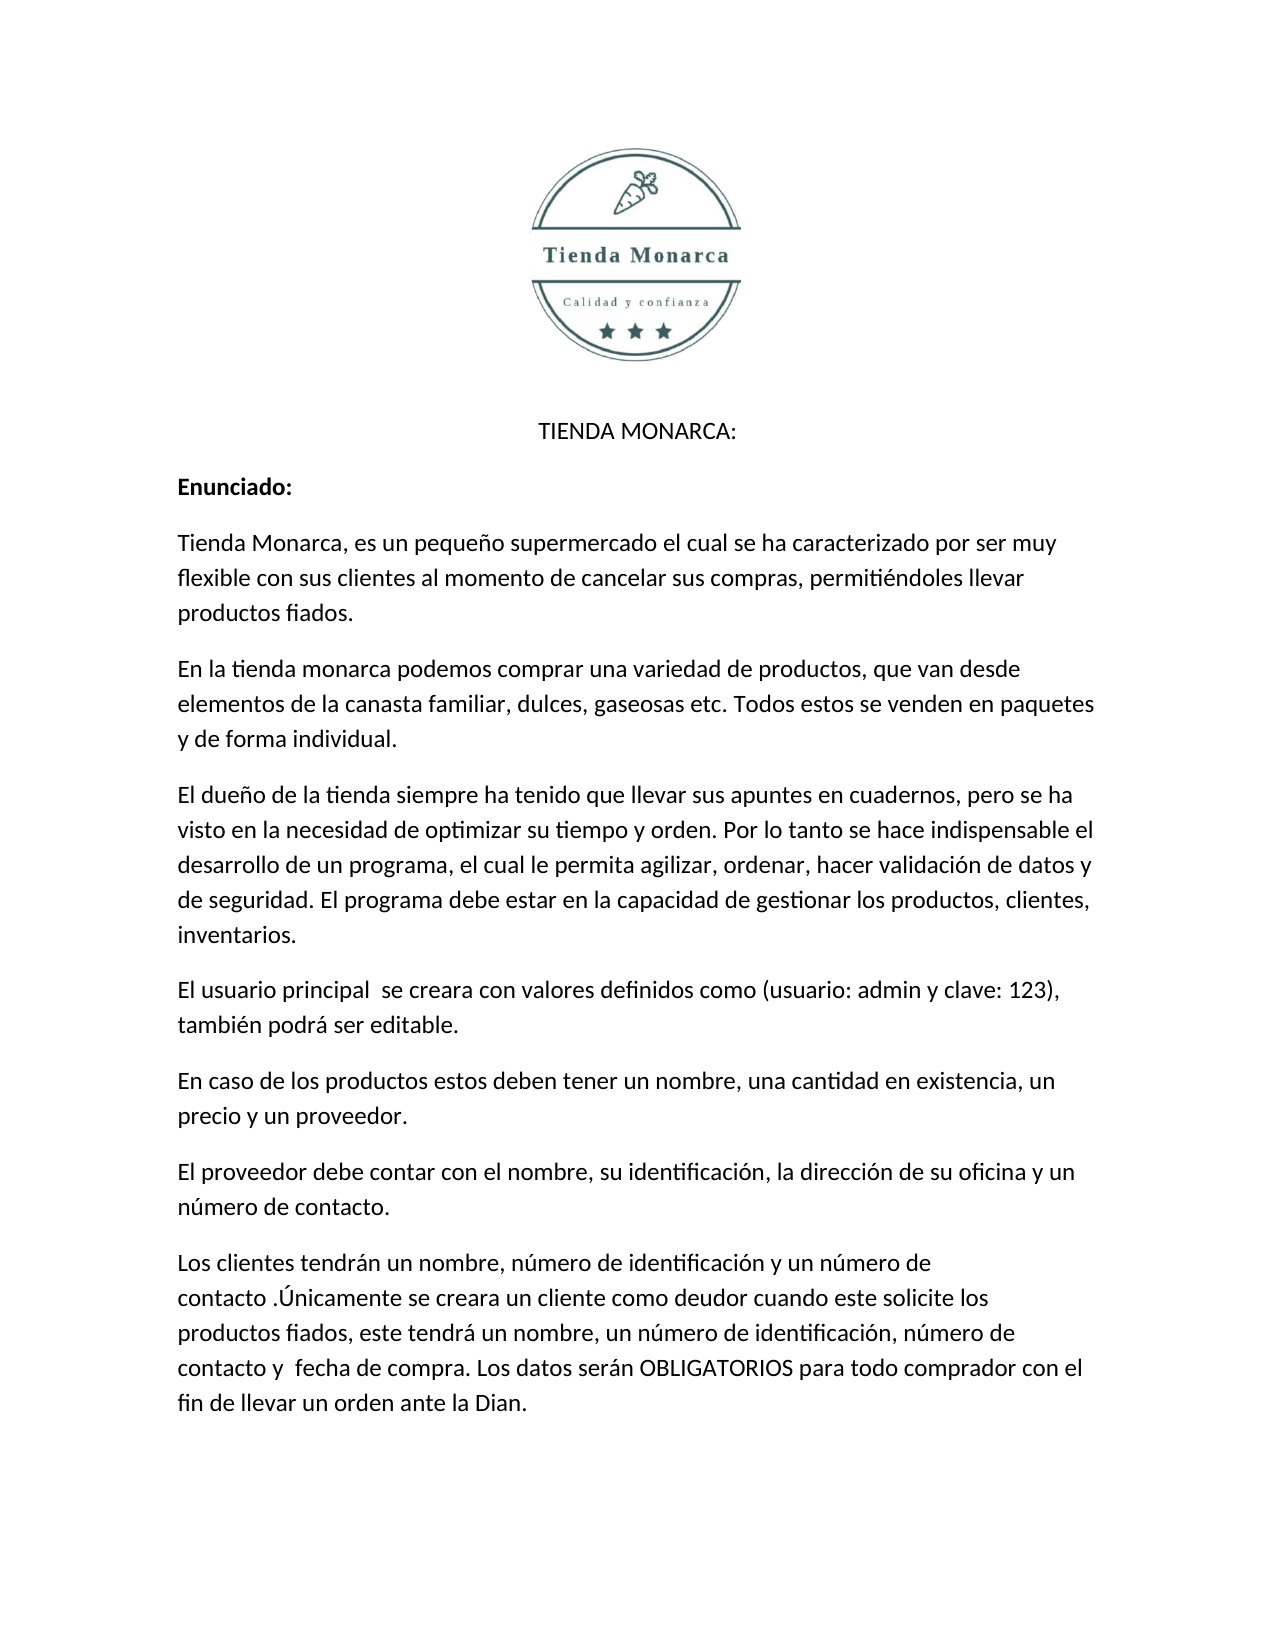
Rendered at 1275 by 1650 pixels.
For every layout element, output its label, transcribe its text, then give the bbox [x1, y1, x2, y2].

picture [528, 147, 742, 361]
text El usuario principal se creara con valores definidos como (usuario: admin y clave: 123), también podrá ser editable. [177, 975, 1098, 1040]
text En la tienda monarca podemos comprar una variedad de productos, que van desde elementos de la canasta familiar, dulces, gaseosas etc. Todos estos se venden en paquetes y de forma individual. [177, 653, 1098, 753]
text En caso de los productos estos deben tener un nombre, una cantidad en existencia, un precio y un proveedor. [177, 1066, 1098, 1131]
text Los clientes tendrán un nombre, número de identificación y un número de contacto .Únicamente se creara un cliente como deudor cuando este solicite los productos fiados, este tendrá un nombre, un número de identificación, número de contacto y fecha de compra. Los datos serán OBLIGATORIOS para todo comprador con el fin de llevar un orden ante la Dian. [177, 1247, 1098, 1418]
text El proveedor debe contar con el nombre, su identificación, la dirección de su oficina y un número de contacto. [177, 1156, 1098, 1222]
text El dueño de la tienda siempre ha tenido que llevar sus apuntes en cuadernos, pero se ha visto en la necesidad de optimizar su tiempo y orden. Por lo tanto se hace indispensable el desarrollo de un programa, el cual le permita agilizar, ordenar, hacer validación de datos y de seguridad. El programa debe estar en la capacidad de gestionar los productos, clientes, inventarios. [177, 779, 1098, 949]
text Tienda Monarca, es un pequeño supermercado el cual se ha caracterizado por ser muy flexible con sus clientes al momento de cancelar sus compras, permitiéndoles llevar productos fiados. [177, 527, 1098, 628]
text Enunciado: [177, 471, 1098, 502]
text TIENDA MONARCA: [177, 416, 1098, 446]
